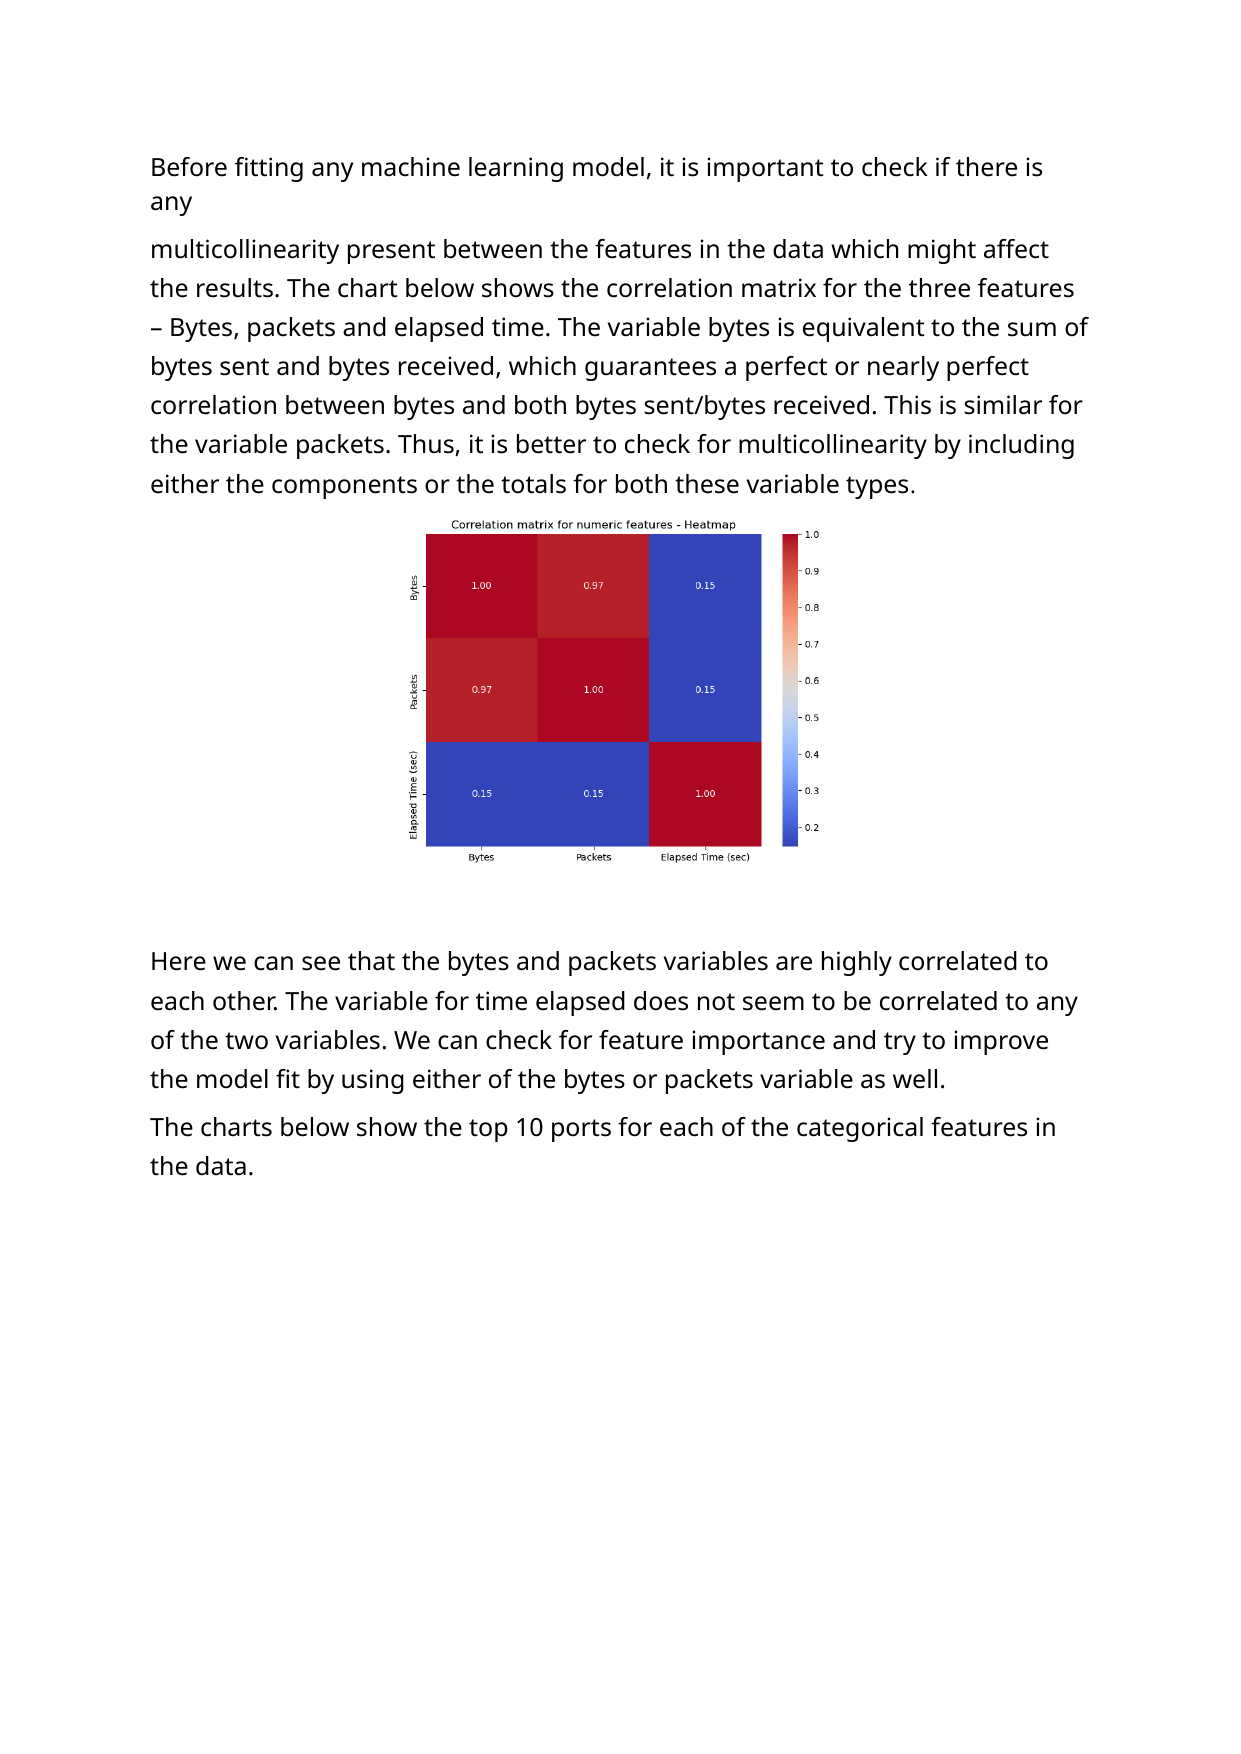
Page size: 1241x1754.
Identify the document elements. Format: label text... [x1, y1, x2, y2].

subtitle Here we can see that the bytes and packets variables are highly correlated to each other. The variable for time elapsed does not seem to be correlated to any of the two variables. We can check for feature importance and try to improve the model fit by using either of the bytes or packets variable as well. [150, 944, 1090, 1096]
subtitle multicollinearity present between the features in the data which might affect the results. The chart below shows the correlation matrix for the three features – Bytes, packets and elapsed time. The variable bytes is equivalent to the sum of bytes sent and bytes received, which guarantees a perfect or nearly perfect correlation between bytes and both bytes sent/bytes received. This is similar for the variable packets. Thus, it is better to check for multicollinearity by including either the components or the totals for both these variable types. [150, 231, 1090, 500]
picture [406, 514, 835, 867]
text Before fitting any machine learning model, it is important to check if there is any [150, 150, 1090, 218]
text The charts below show the top 10 ports for each of the categorical features in the data. [150, 1109, 1090, 1183]
